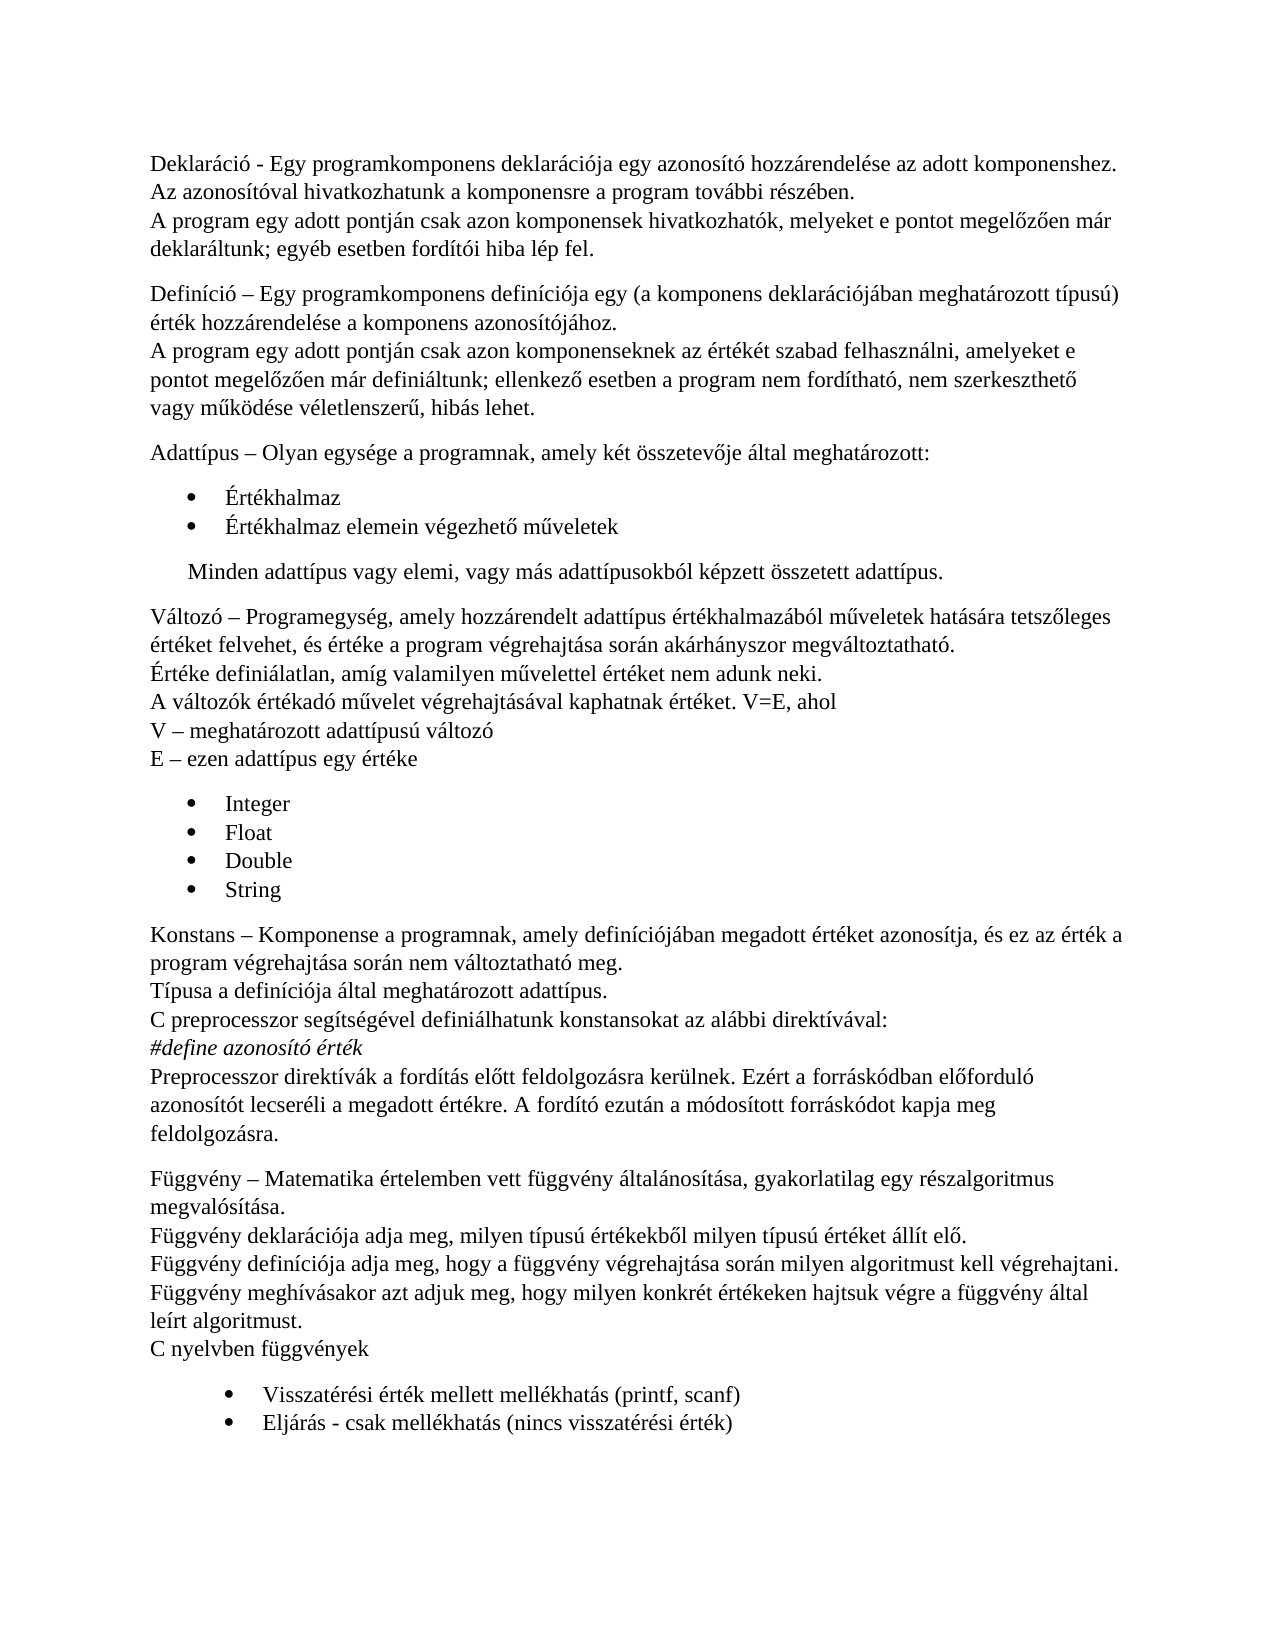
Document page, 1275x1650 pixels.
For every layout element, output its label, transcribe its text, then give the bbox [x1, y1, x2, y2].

list Visszatérési érték mellett mellékhatás (printf, scanf) [225, 1381, 1125, 1407]
list Float [187, 819, 1125, 845]
text Deklaráció - Egy programkomponens deklarációja egy azonosító hozzárendelése az adott komponenshez. Az azonosítóval hivatkozhatunk a komponensre a program további részében. A program egy adott pontján csak azon komponensek hivatkozhatók, melyeket e pontot megelőzően már deklaráltunk; egyéb esetben fordítói hiba lép fel. [150, 150, 1125, 262]
text Változó – Programegység, amely hozzárendelt adattípus értékhalmazából műveletek hatására tetszőleges értéket felvehet, és értéke a program végrehajtása során akárhányszor megváltoztatható. Értéke definiálatlan, amíg valamilyen művelettel értéket nem adunk neki. A változók értékadó művelet végrehajtásával kaphatnak értéket. V=E, ahol V – meghatározott adattípusú változó E – ezen adattípus egy értéke [150, 603, 1125, 772]
list Eljárás - csak mellékhatás (nincs visszatérési érték) [225, 1409, 1125, 1435]
text Konstans – Komponense a programnak, amely definíciójában megadott értéket azonosítja, és ez az érték a program végrehajtása során nem változtatható meg. Típusa a definíciója által meghatározott adattípus. C preprocesszor segítségével definiálhatunk konstansokat az alábbi direktívával: #define azonosító érték Preprocesszor direktívák a fordítás előtt feldolgozásra kerülnek. Ezért a forráskódban előforduló azonosítót lecseréli a megadott értékre. A fordító ezután a módosított forráskódot kapja meg feldolgozásra. [150, 921, 1125, 1146]
list Integer [187, 790, 1125, 817]
text Adattípus – Olyan egysége a programnak, amely két összetevője által meghatározott: [150, 439, 1125, 466]
list Értékhalmaz [187, 484, 1125, 511]
text Definíció – Egy programkomponens definíciója egy (a komponens deklarációjában meghatározott típusú) érték hozzárendelése a komponens azonosítójához. A program egy adott pontján csak azon komponenseknek az értékét szabad felhasználni, amelyeket e pontot megelőzően már definiáltunk; ellenkező esetben a program nem fordítható, nem szerkeszthető vagy működése véletlenszerű, hibás lehet. [150, 280, 1125, 421]
text Minden adattípus vagy elemi, vagy más adattípusokból képzett összetett adattípus. [187, 558, 1125, 584]
list Double [187, 847, 1125, 873]
text Függvény – Matematika értelemben vett függvény általánosítása, gyakorlatilag egy részalgoritmus megvalósítása. Függvény deklarációja adja meg, milyen típusú értékekből milyen típusú értéket állít elő. Függvény definíciója adja meg, hogy a függvény végrehajtása során milyen algoritmust kell végrehajtani. Függvény meghívásakor azt adjuk meg, hogy milyen konkrét értékeken hajtsuk végre a függvény által leírt algoritmust. C nyelvben függvények [150, 1165, 1125, 1362]
list String [187, 876, 1125, 902]
list Értékhalmaz elemein végezhető műveletek [187, 513, 1125, 539]
